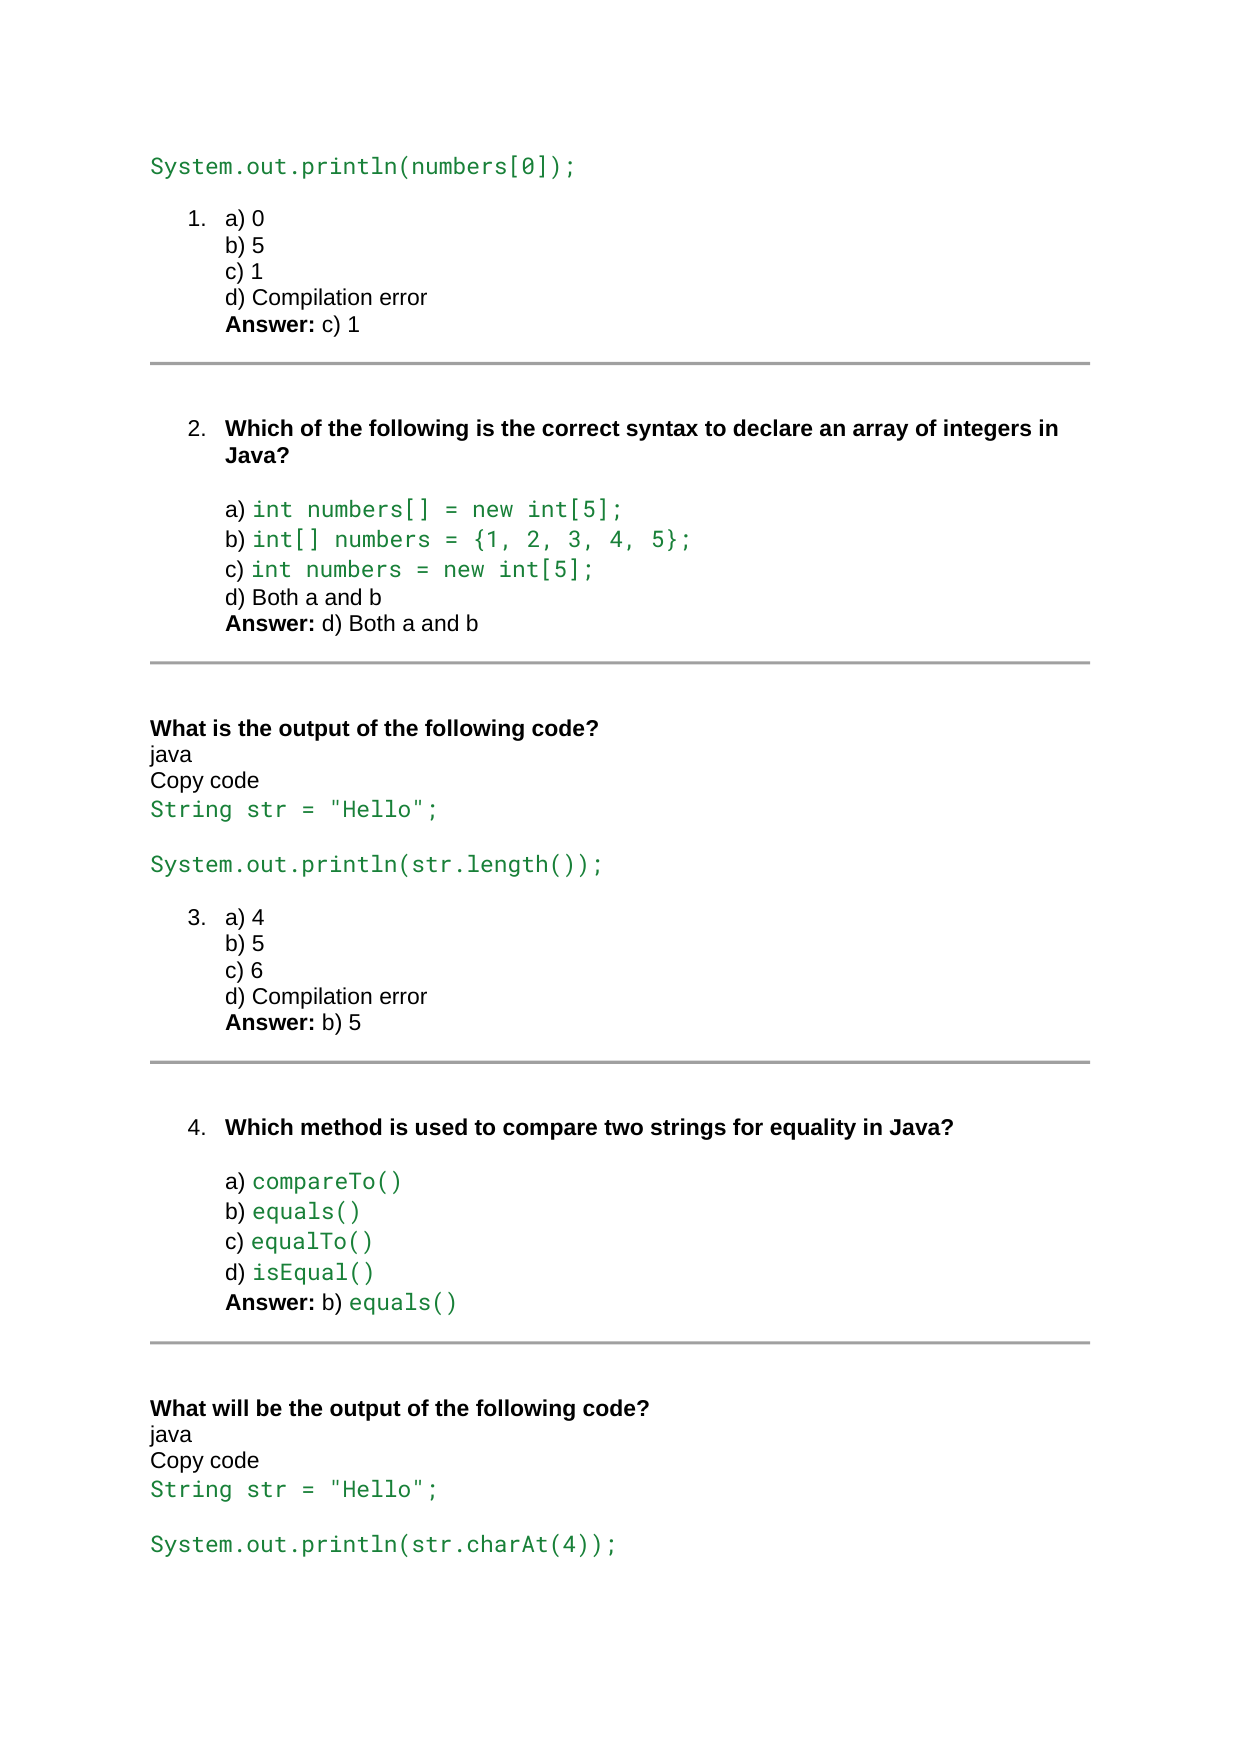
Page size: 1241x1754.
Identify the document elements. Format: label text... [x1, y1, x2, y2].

text a) compareTo() b) equals() c) equalTo() d) isEqual() Answer: b) equals() [225, 1165, 1090, 1316]
list Which of the following is the correct syntax to declare an array of integers in Java? [187, 415, 1090, 468]
text a) int numbers[] = new int[5]; b) int[] numbers = {1, 2, 3, 4, 5}; c) int numbers = new int[5]; d) Both a and b Answer: d) Both a and b [225, 493, 1090, 636]
text What will be the output of the following code? java Copy code String str = "Hello"; [150, 1394, 1090, 1504]
text System.out.println(str.charAt(4)); [150, 1529, 1090, 1559]
list a) 0 b) 5 c) 1 d) Compilation error Answer: c) 1 [187, 205, 1090, 337]
list Which method is used to compare two strings for equality in Java? [187, 1114, 1090, 1140]
list a) 4 b) 5 c) 6 d) Compilation error Answer: b) 5 [187, 904, 1090, 1036]
text System.out.println(str.length()); [150, 849, 1090, 879]
text System.out.println(numbers[0]); [150, 150, 1090, 180]
text What is the output of the following code? java Copy code String str = "Hello"; [150, 714, 1090, 824]
